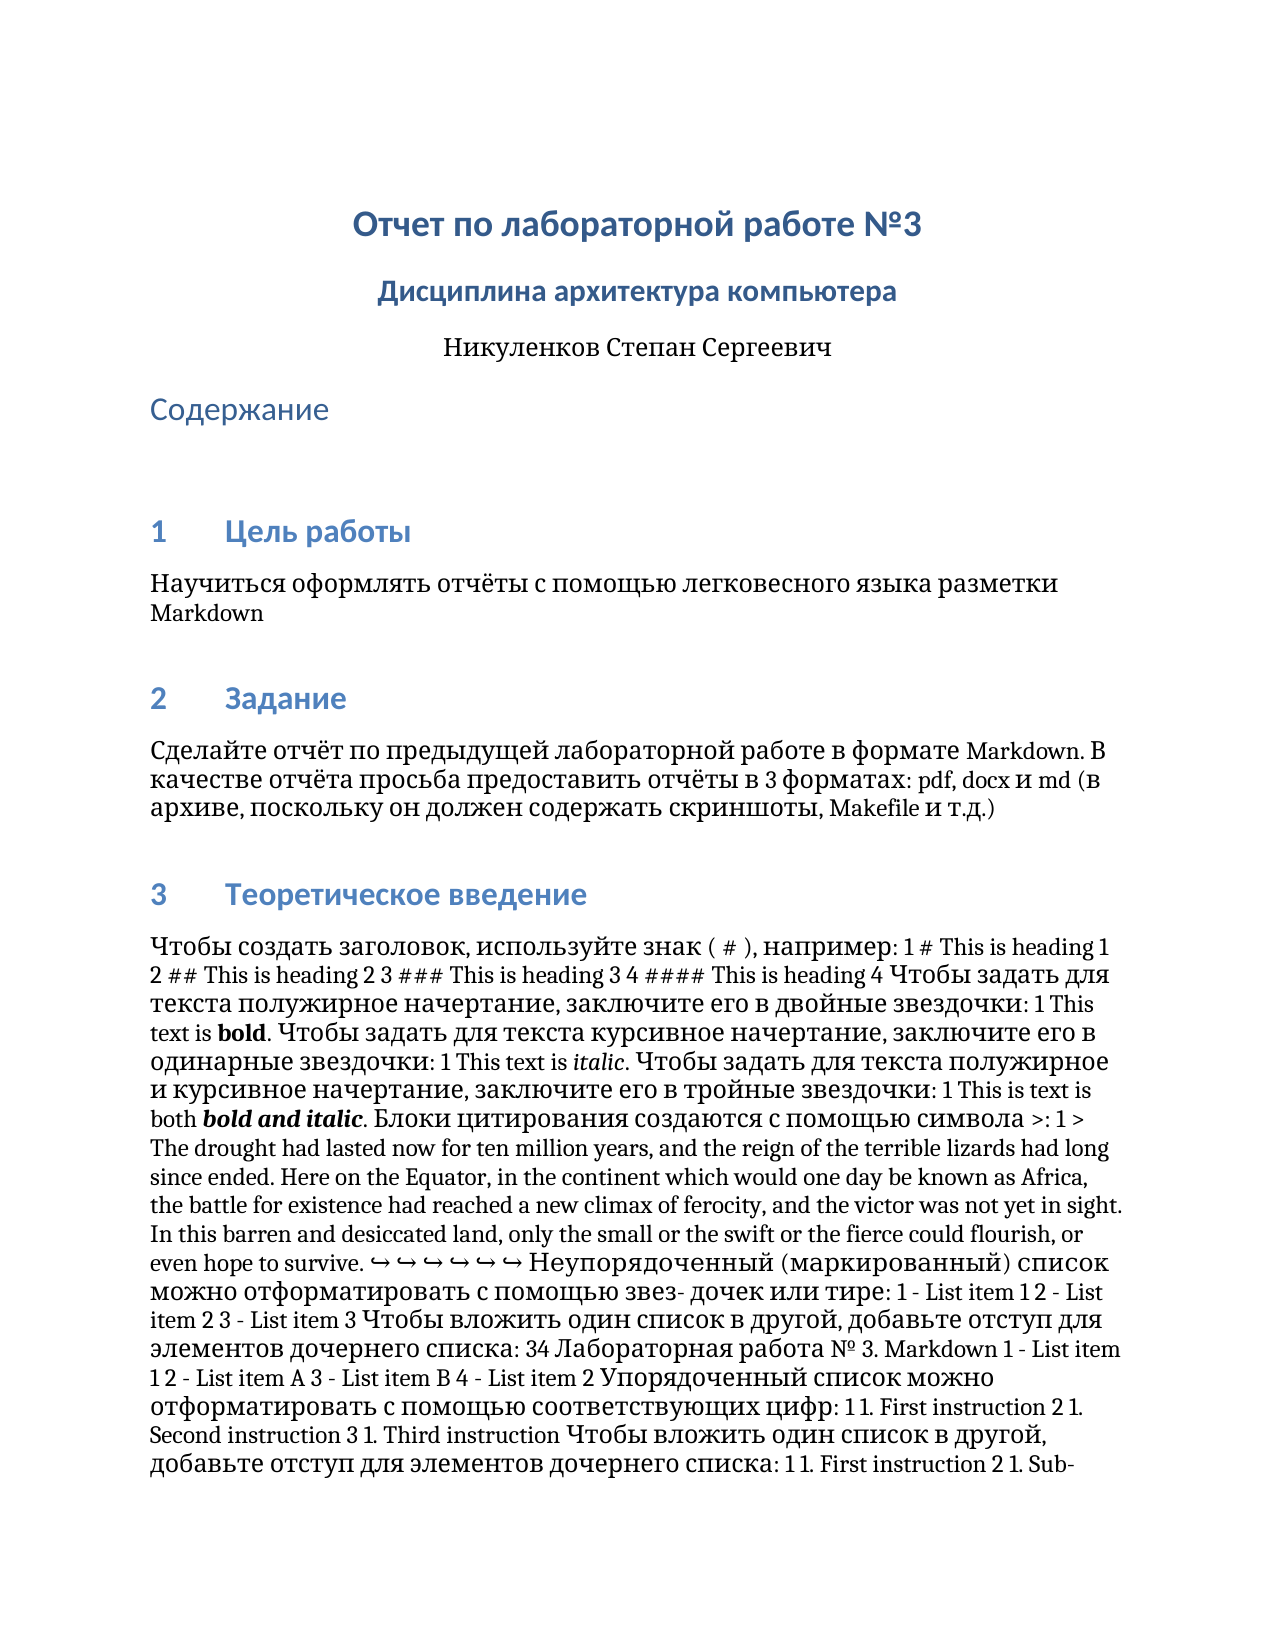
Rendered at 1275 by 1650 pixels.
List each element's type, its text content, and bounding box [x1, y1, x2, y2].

title Отчет по лабораторной работе №3 [150, 200, 1125, 246]
text Никуленков Степан Сергеевич [150, 334, 1125, 363]
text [150, 933, 1125, 1479]
subtitle 3 Теоретическое введение [150, 873, 1125, 914]
subtitle 1 Цель работы [150, 510, 1125, 551]
text Сделайте отчёт по предыдущей лабораторной работе в формате Markdown. В качестве отчёта просьба предоставить отчёты в 3 форматах: pdf, docx и md (в архиве, поскольку он должен содержать скриншоты, Makefile и т.д.) [150, 737, 1125, 823]
subtitle Дисциплина архитектура компьютера [150, 271, 1125, 309]
text Научиться оформлять отчёты с помощью легковесного языка разметки Markdown [150, 570, 1125, 627]
subtitle 2 Задание [150, 677, 1125, 718]
